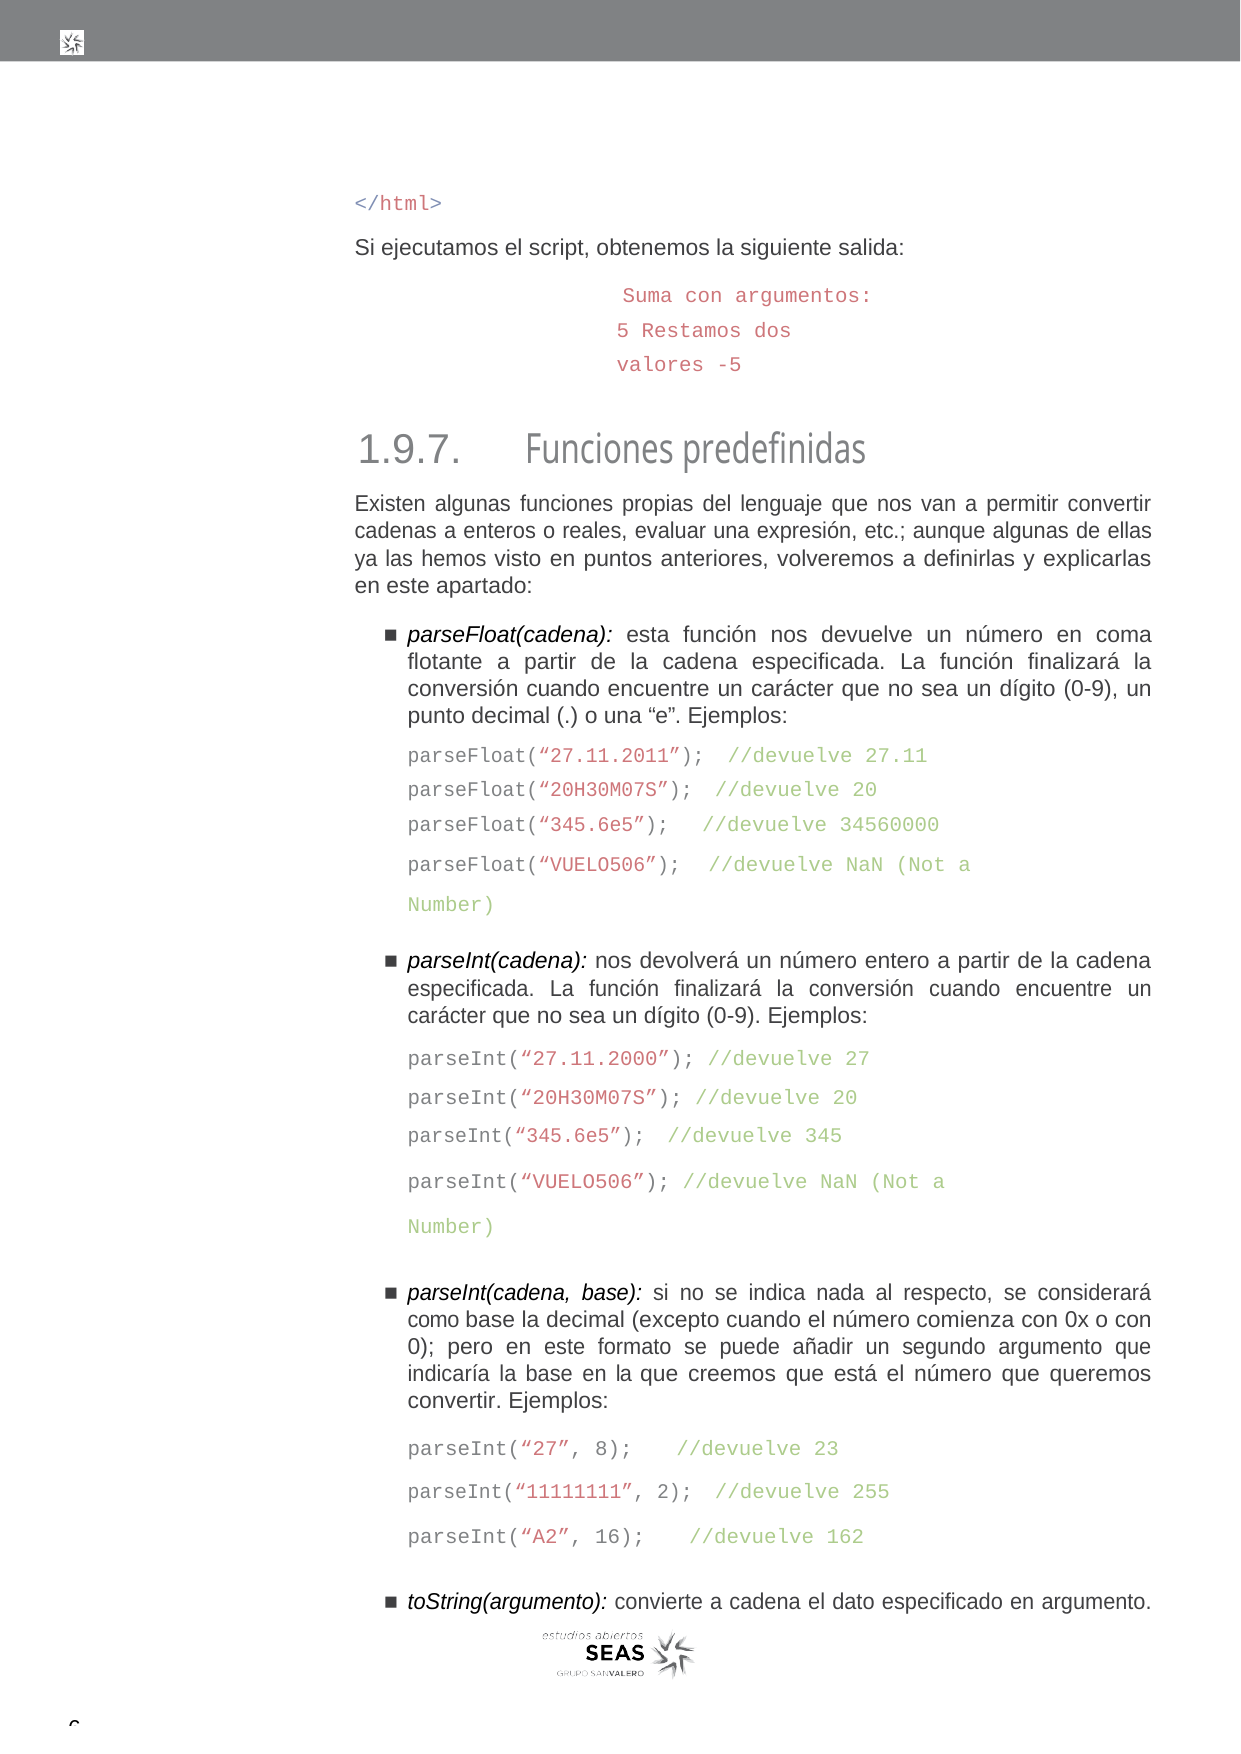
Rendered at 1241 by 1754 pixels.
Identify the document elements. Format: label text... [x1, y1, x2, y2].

list parseInt(cadena): nos devolverá un número entero a partir de la cadena especificada. La función finalizará la conversión cuando encuentre un carácter que no sea un dígito (0-9). Ejemplos: [384, 947, 1152, 1028]
subtitle Funciones predefinidas [357, 419, 1240, 476]
text Existen algunas funciones propias del lenguaje que nos van a permitir convertir cadenas a enteros o reales, evaluar una expresión, etc.; aunque algunas de ellas ya las hemos visto en puntos anteriores, volveremos a definirlas y explicarlas en este apartado: [354, 490, 1152, 598]
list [384, 1588, 1152, 1614]
text parseFloat(“20H30M07S”); //devuelve 20 [407, 779, 1240, 803]
text parseInt(“20H30M07S”); //devuelve 20 [407, 1087, 1240, 1111]
text parseFloat(“27.11.2011”); //devuelve 27.11 [407, 745, 1240, 768]
text </html> [354, 193, 1240, 217]
text parseInt(“A2”, 16); //devuelve 162 [407, 1526, 1240, 1550]
picture [59, 30, 85, 56]
text parseInt(“11111111”, 2); //devuelve 255 [407, 1481, 1240, 1505]
text parseInt(“27”, 8); //devuelve 23 [407, 1438, 1240, 1462]
text parseInt(“27.11.2000”); //devuelve 27 [407, 1048, 1240, 1072]
text parseInt(“345.6e5”); //devuelve 345 parseInt(“VUELO506”); //devuelve NaN (Not a Number) [407, 1126, 1018, 1239]
text parseFloat(“345.6e5”); //devuelve 34560000 parseFloat(“VUELO506”); //devuelve NaN (Not a Number) [407, 814, 1053, 918]
text Si ejecutamos el script, obtenemos la siguiente salida: [354, 234, 1240, 261]
list parseInt(cadena, base): si no se indica nada al respecto, se considerará como base la decimal (excepto cuando el número comienza con 0x o con 0); pero en este formato se puede añadir un segundo argumento que indicaría la base en la que creemos que está el número que queremos convertir. Ejemplos: [384, 1279, 1152, 1414]
text Suma con argumentos: 5 Restamos dos valores -5 [616, 285, 890, 378]
picture [542, 1628, 698, 1680]
list parseFloat(cadena): esta función nos devuelve un número en coma flotante a partir de la cadena especificada. La función finalizará la conversión cuando encuentre un carácter que no sea un dígito (0-9), un punto decimal (.) o una “e”. Ejemplos: [384, 621, 1152, 728]
